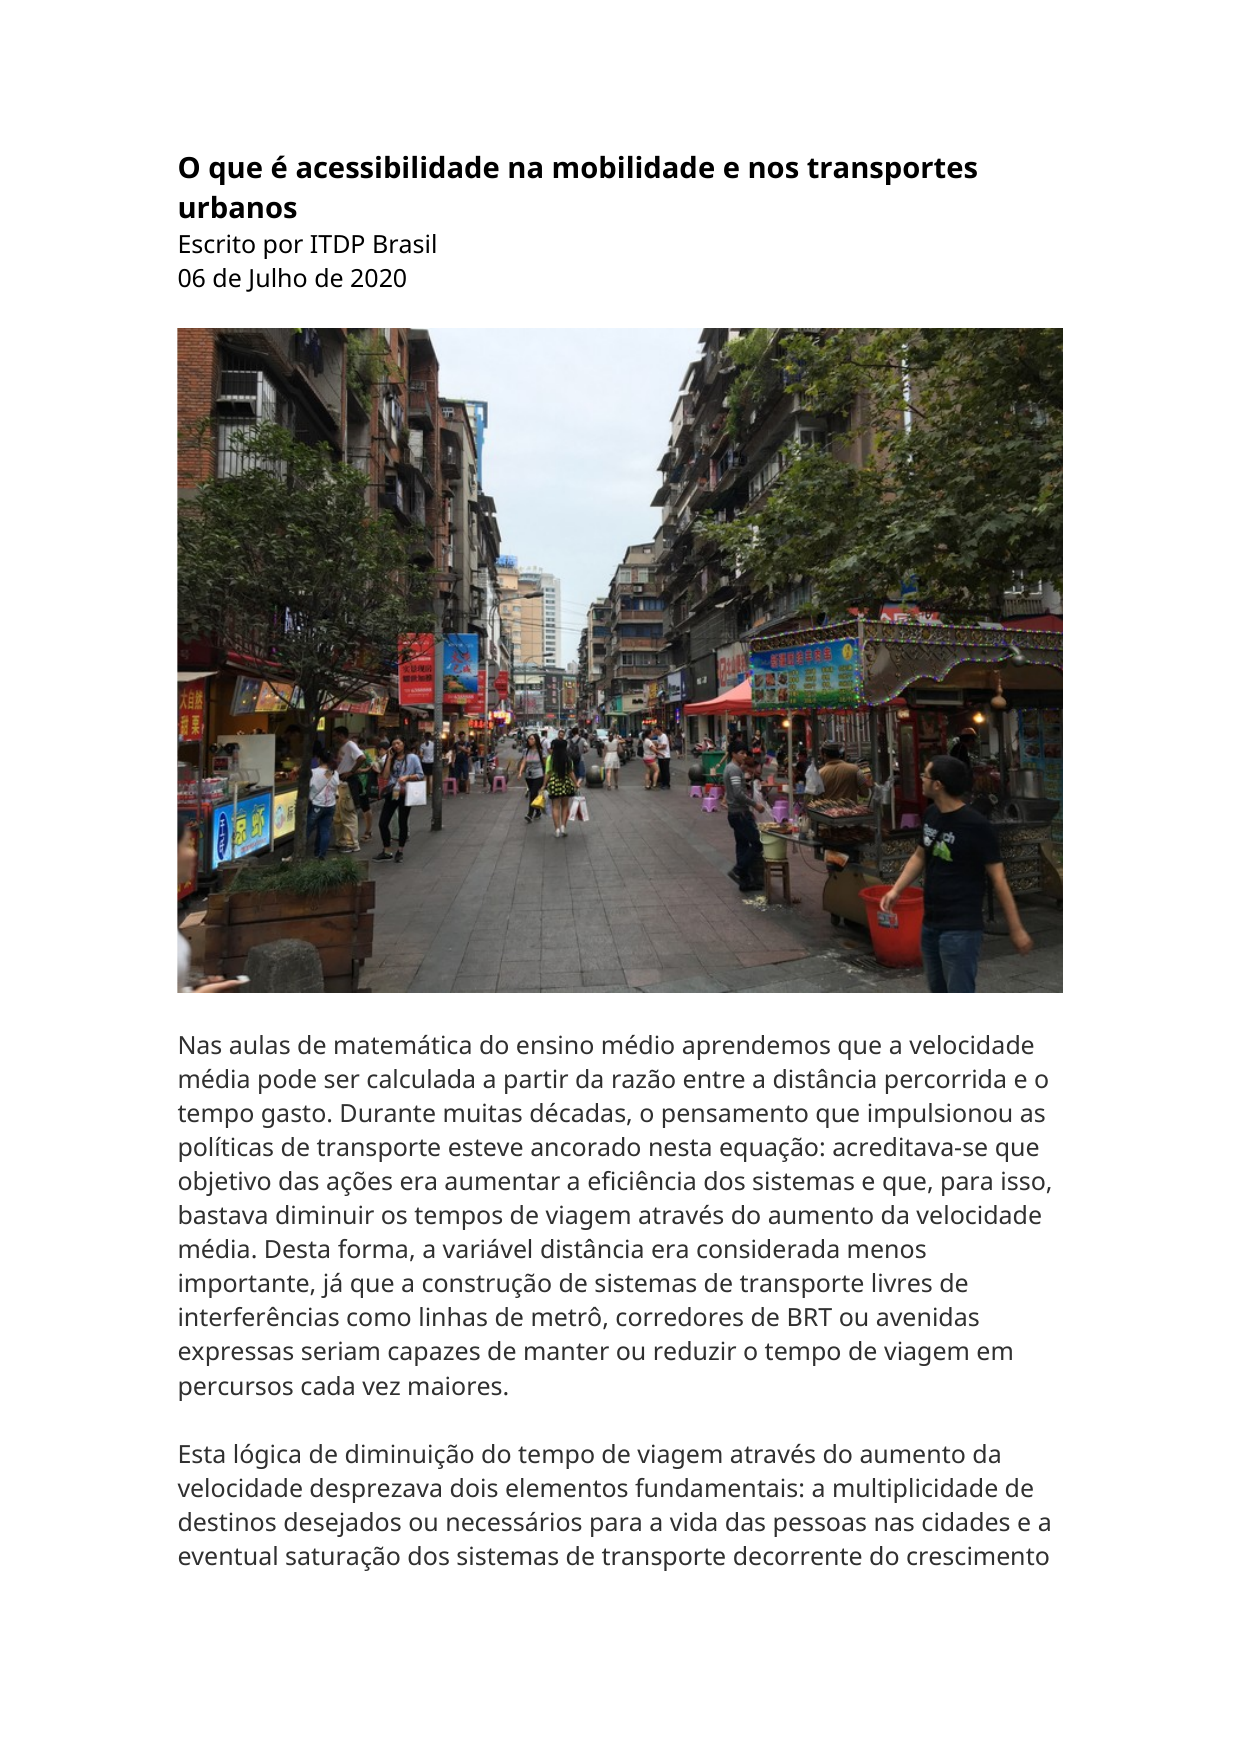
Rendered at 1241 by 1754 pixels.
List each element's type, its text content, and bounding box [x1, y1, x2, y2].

text Escrito por ITDP Brasil [177, 227, 1063, 261]
text 06 de Julho de 2020 [177, 261, 1063, 295]
text Nas aulas de matemática do ensino médio aprendemos que a velocidade média pode ser calculada a partir da razão entre a distância percorrida e o tempo gasto. Durante muitas décadas, o pensamento que impulsionou as políticas de transporte esteve ancorado nesta equação: acreditava-se que objetivo das ações era aumentar a eficiência dos sistemas e que, para isso, bastava diminuir os tempos de viagem através do aumento da velocidade média. Desta forma, a variável distância era considerada menos importante, já que a construção de sistemas de transporte livres de interferências como linhas de metrô, corredores de BRT ou avenidas expressas seriam capazes de manter ou reduzir o tempo de viagem em percursos cada vez maiores. [177, 1027, 1063, 1402]
text O que é acessibilidade na mobilidade e nos transportes urbanos [177, 148, 1063, 227]
picture [177, 328, 1063, 993]
